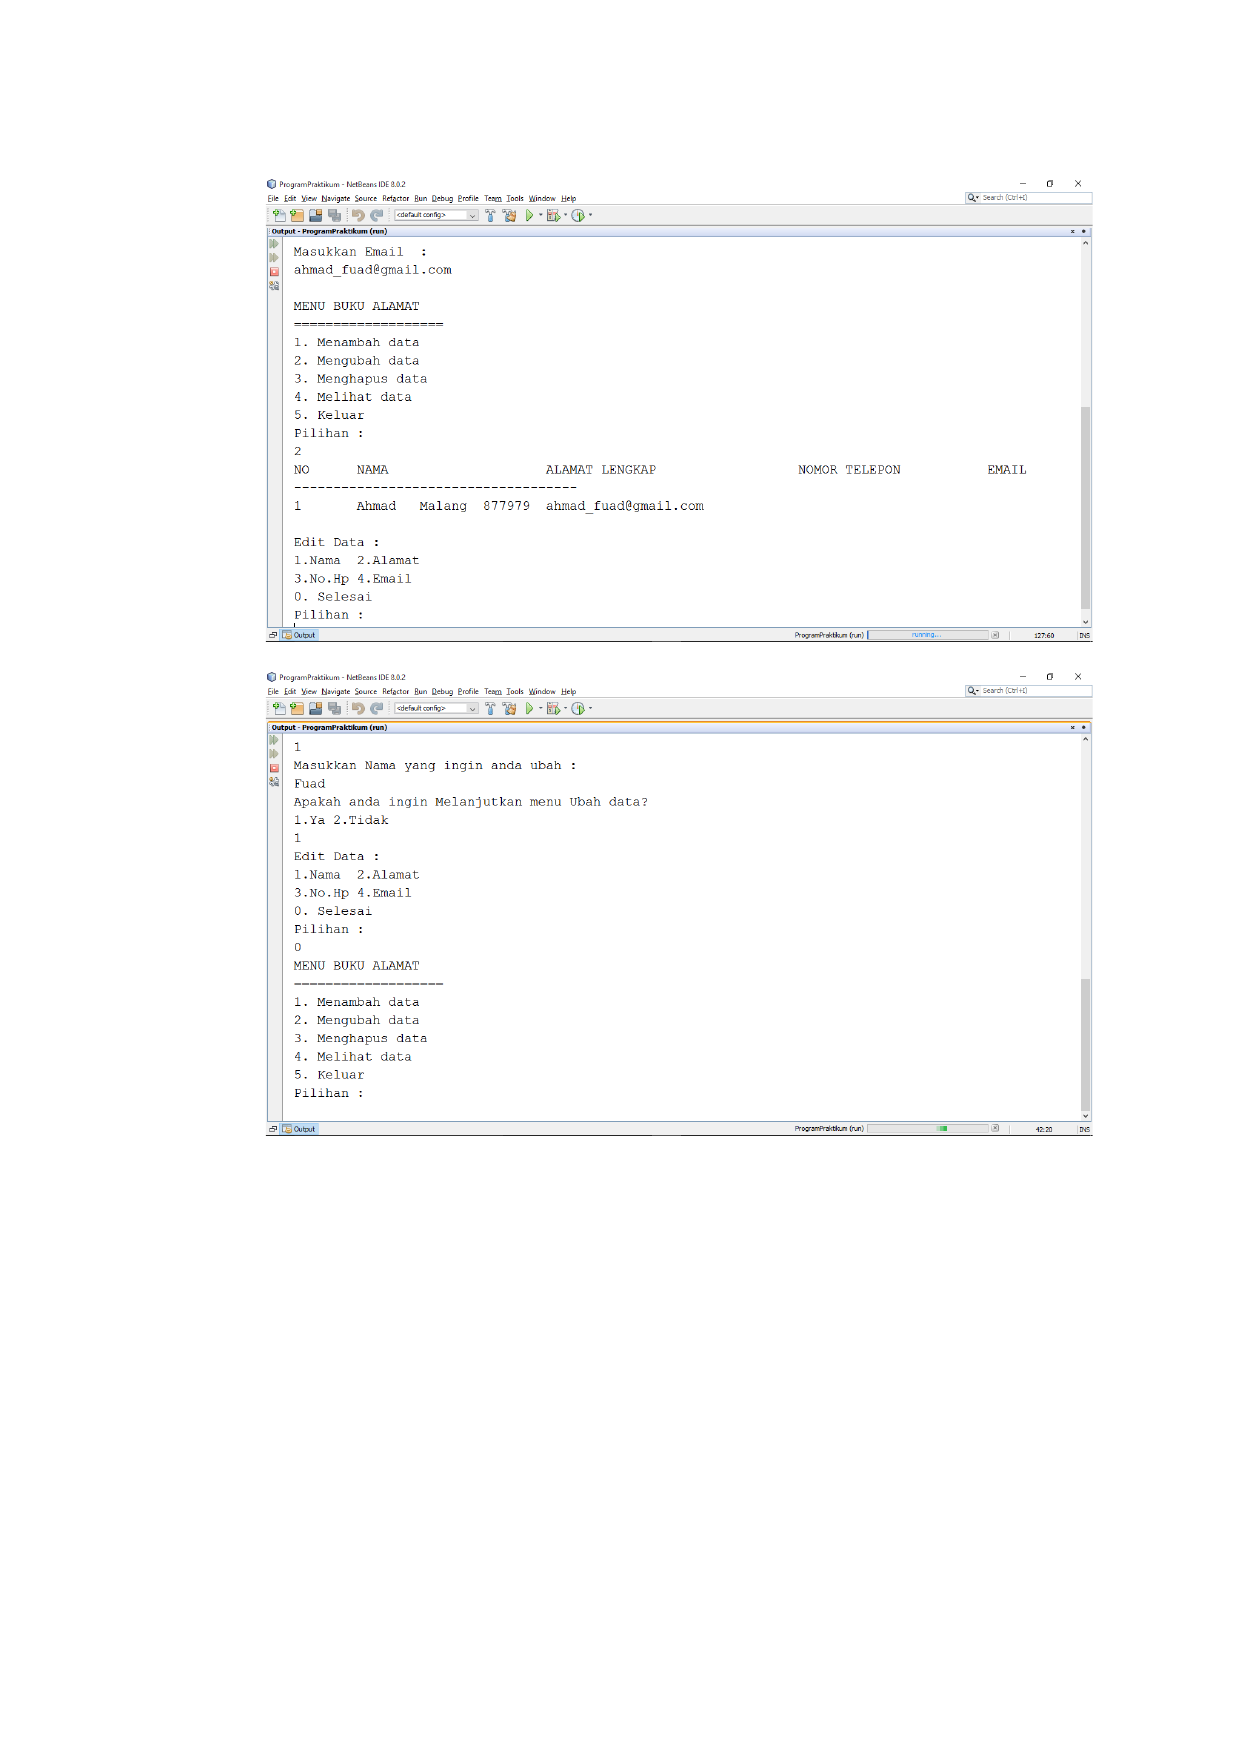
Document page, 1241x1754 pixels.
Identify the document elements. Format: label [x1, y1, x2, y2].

picture [265, 177, 1093, 642]
picture [265, 670, 1093, 1136]
